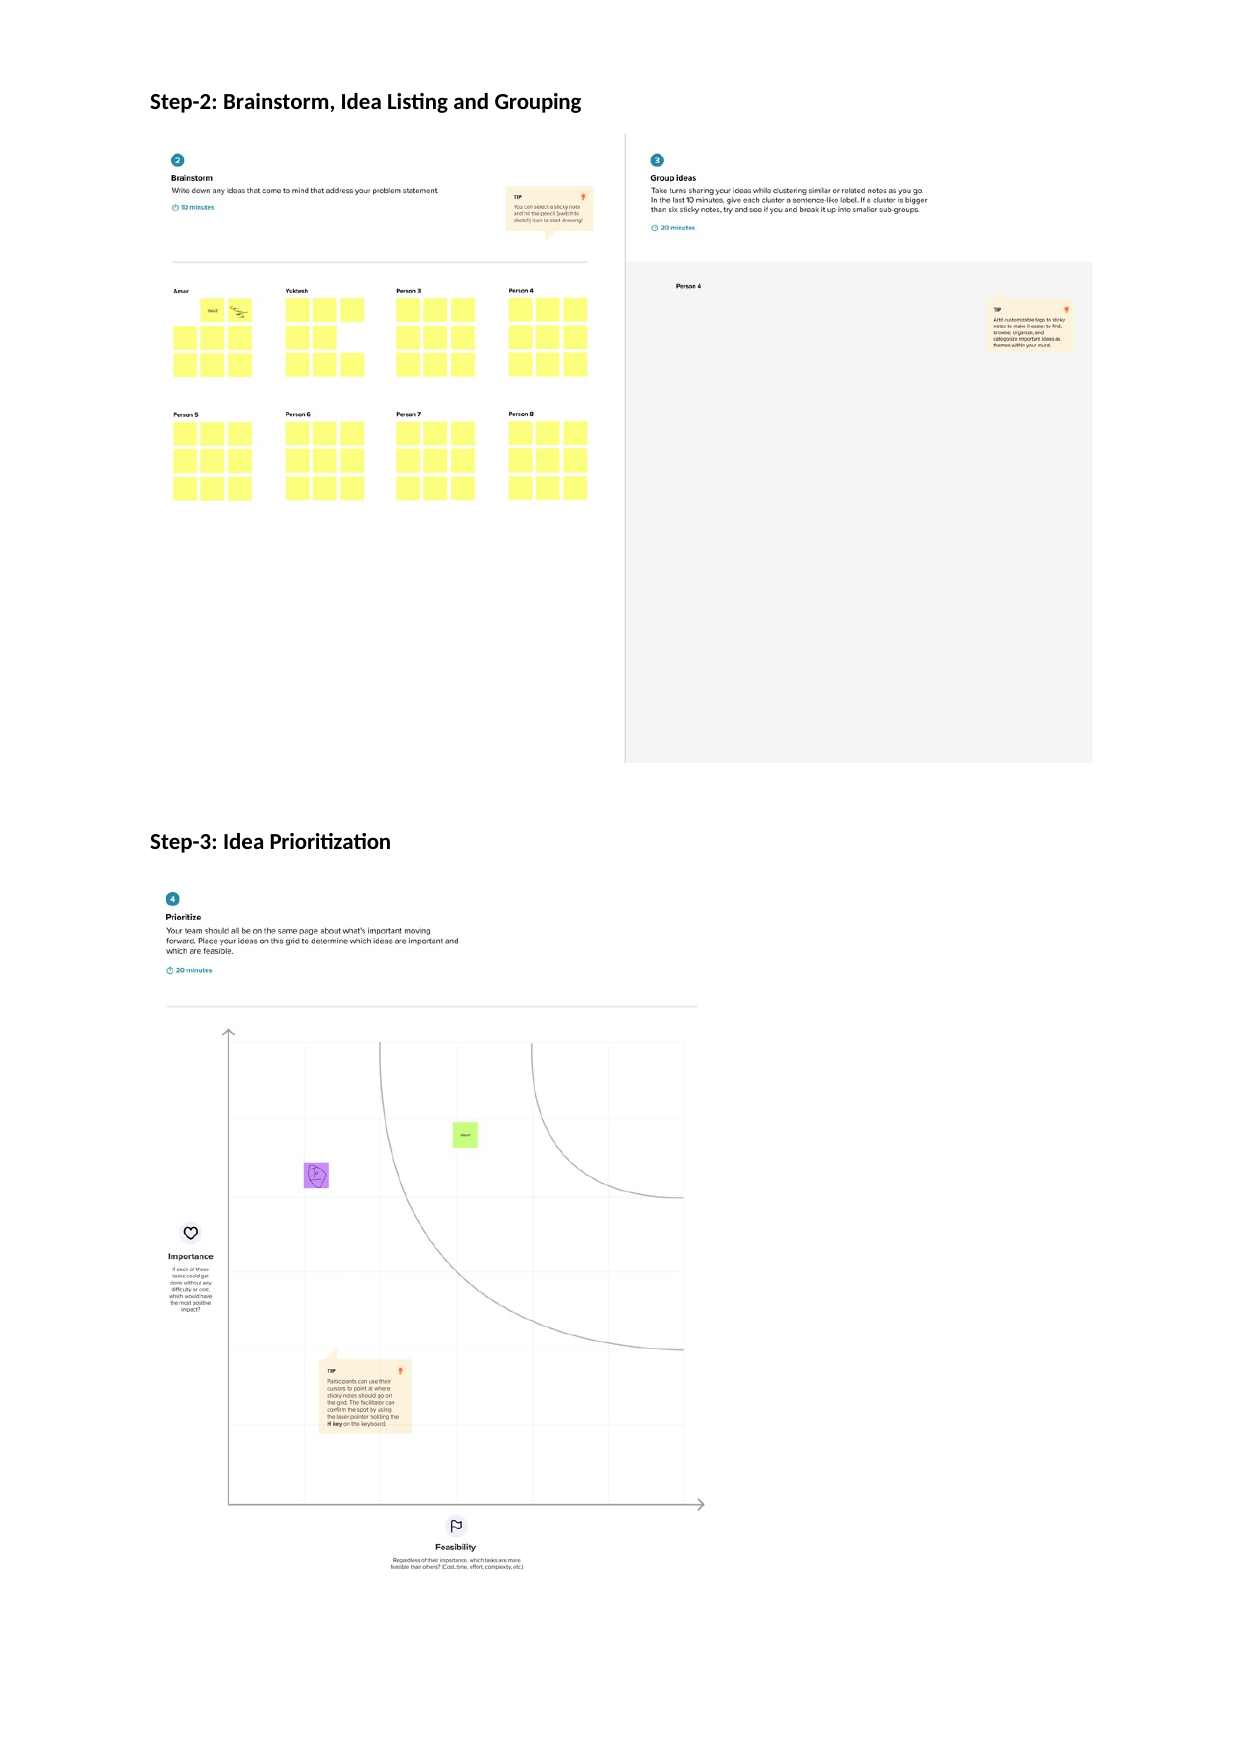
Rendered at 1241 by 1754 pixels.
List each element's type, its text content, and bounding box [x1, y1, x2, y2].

picture [170, 133, 1093, 763]
text Step-3: Idea Prioritization [150, 827, 1093, 856]
picture [166, 892, 705, 1570]
text Step-2: Brainstorm, Idea Listing and Grouping [150, 87, 1093, 115]
